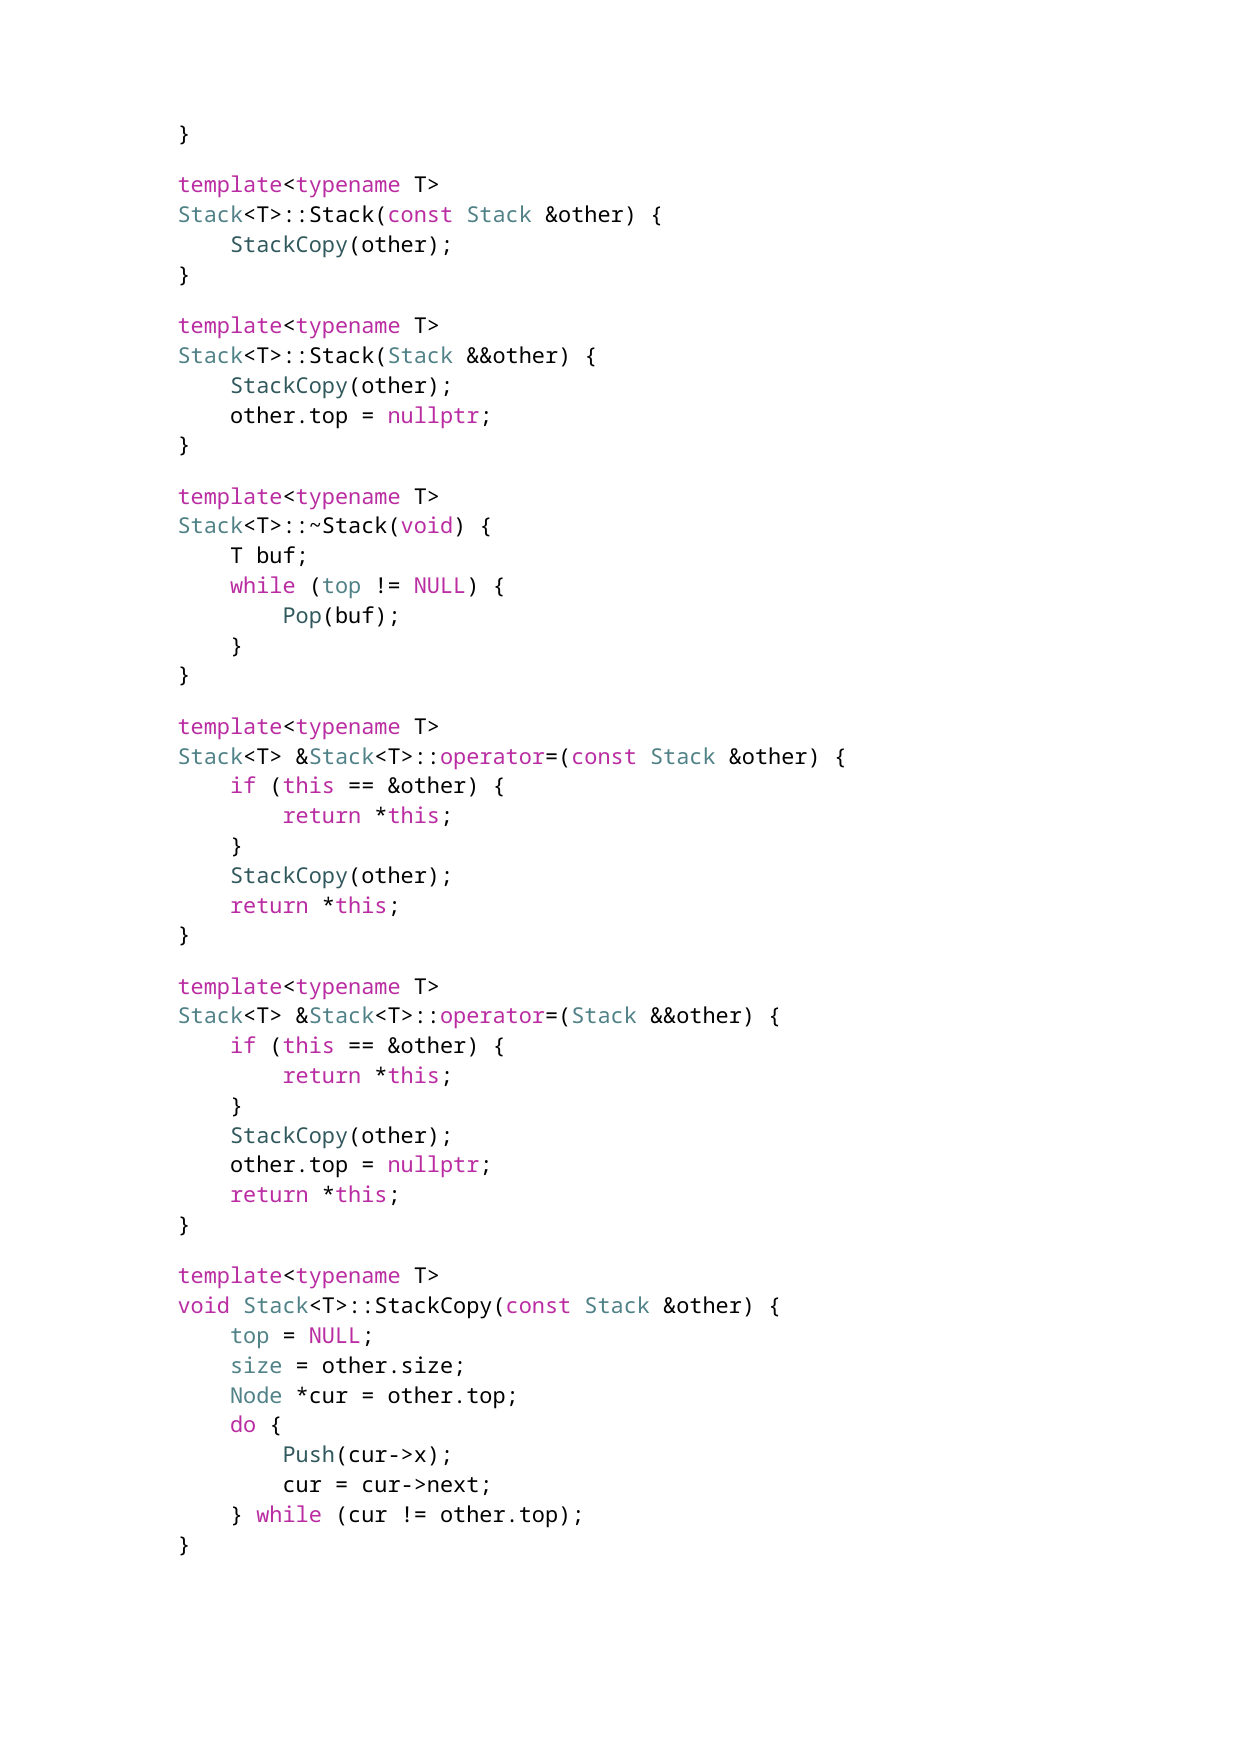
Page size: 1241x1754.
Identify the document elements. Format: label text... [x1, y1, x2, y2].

text } [177, 429, 1152, 459]
text Push(cur->x); [177, 1439, 1152, 1469]
text cur = cur->next; [177, 1469, 1152, 1499]
text template<typename T> [177, 1260, 1152, 1290]
text other.top = nullptr; [177, 1149, 1152, 1179]
text } [177, 1209, 1152, 1239]
text } [177, 830, 1152, 860]
text size = other.size; [177, 1350, 1152, 1379]
text return *this; [177, 800, 1152, 830]
text } [177, 659, 1152, 689]
text } [177, 1528, 1152, 1558]
text template<typename T> [177, 310, 1152, 340]
text Stack<T>::~Stack(void) { [177, 511, 1152, 540]
text } [177, 118, 1152, 148]
text Stack<T>::Stack(Stack &&other) { [177, 340, 1152, 370]
text other.top = nullptr; [177, 399, 1152, 429]
text } while (cur != other.top); [177, 1499, 1152, 1528]
text } [177, 1090, 1152, 1120]
text StackCopy(other); [177, 860, 1152, 889]
text Stack<T>::Stack(const Stack &other) { [177, 199, 1152, 229]
text if (this == &other) { [177, 770, 1152, 800]
text return *this; [177, 1060, 1152, 1090]
text } [177, 259, 1152, 289]
text do { [177, 1409, 1152, 1439]
text Pop(buf); [177, 600, 1152, 630]
text template<typename T> [177, 971, 1152, 1001]
text template<typename T> [177, 481, 1152, 511]
text } [177, 630, 1152, 659]
text if (this == &other) { [177, 1030, 1152, 1060]
text } [177, 919, 1152, 949]
text return *this; [177, 1179, 1152, 1209]
text Node *cur = other.top; [177, 1379, 1152, 1409]
text void Stack<T>::StackCopy(const Stack &other) { [177, 1290, 1152, 1320]
text StackCopy(other); [177, 229, 1152, 259]
text template<typename T> [177, 169, 1152, 199]
text Stack<T> &Stack<T>::operator=(Stack &&other) { [177, 1001, 1152, 1030]
text return *this; [177, 889, 1152, 919]
text StackCopy(other); [177, 370, 1152, 399]
text template<typename T> [177, 711, 1152, 741]
text StackCopy(other); [177, 1120, 1152, 1149]
text T buf; [177, 540, 1152, 570]
text top = NULL; [177, 1320, 1152, 1350]
text Stack<T> &Stack<T>::operator=(const Stack &other) { [177, 741, 1152, 770]
text while (top != NULL) { [177, 570, 1152, 600]
